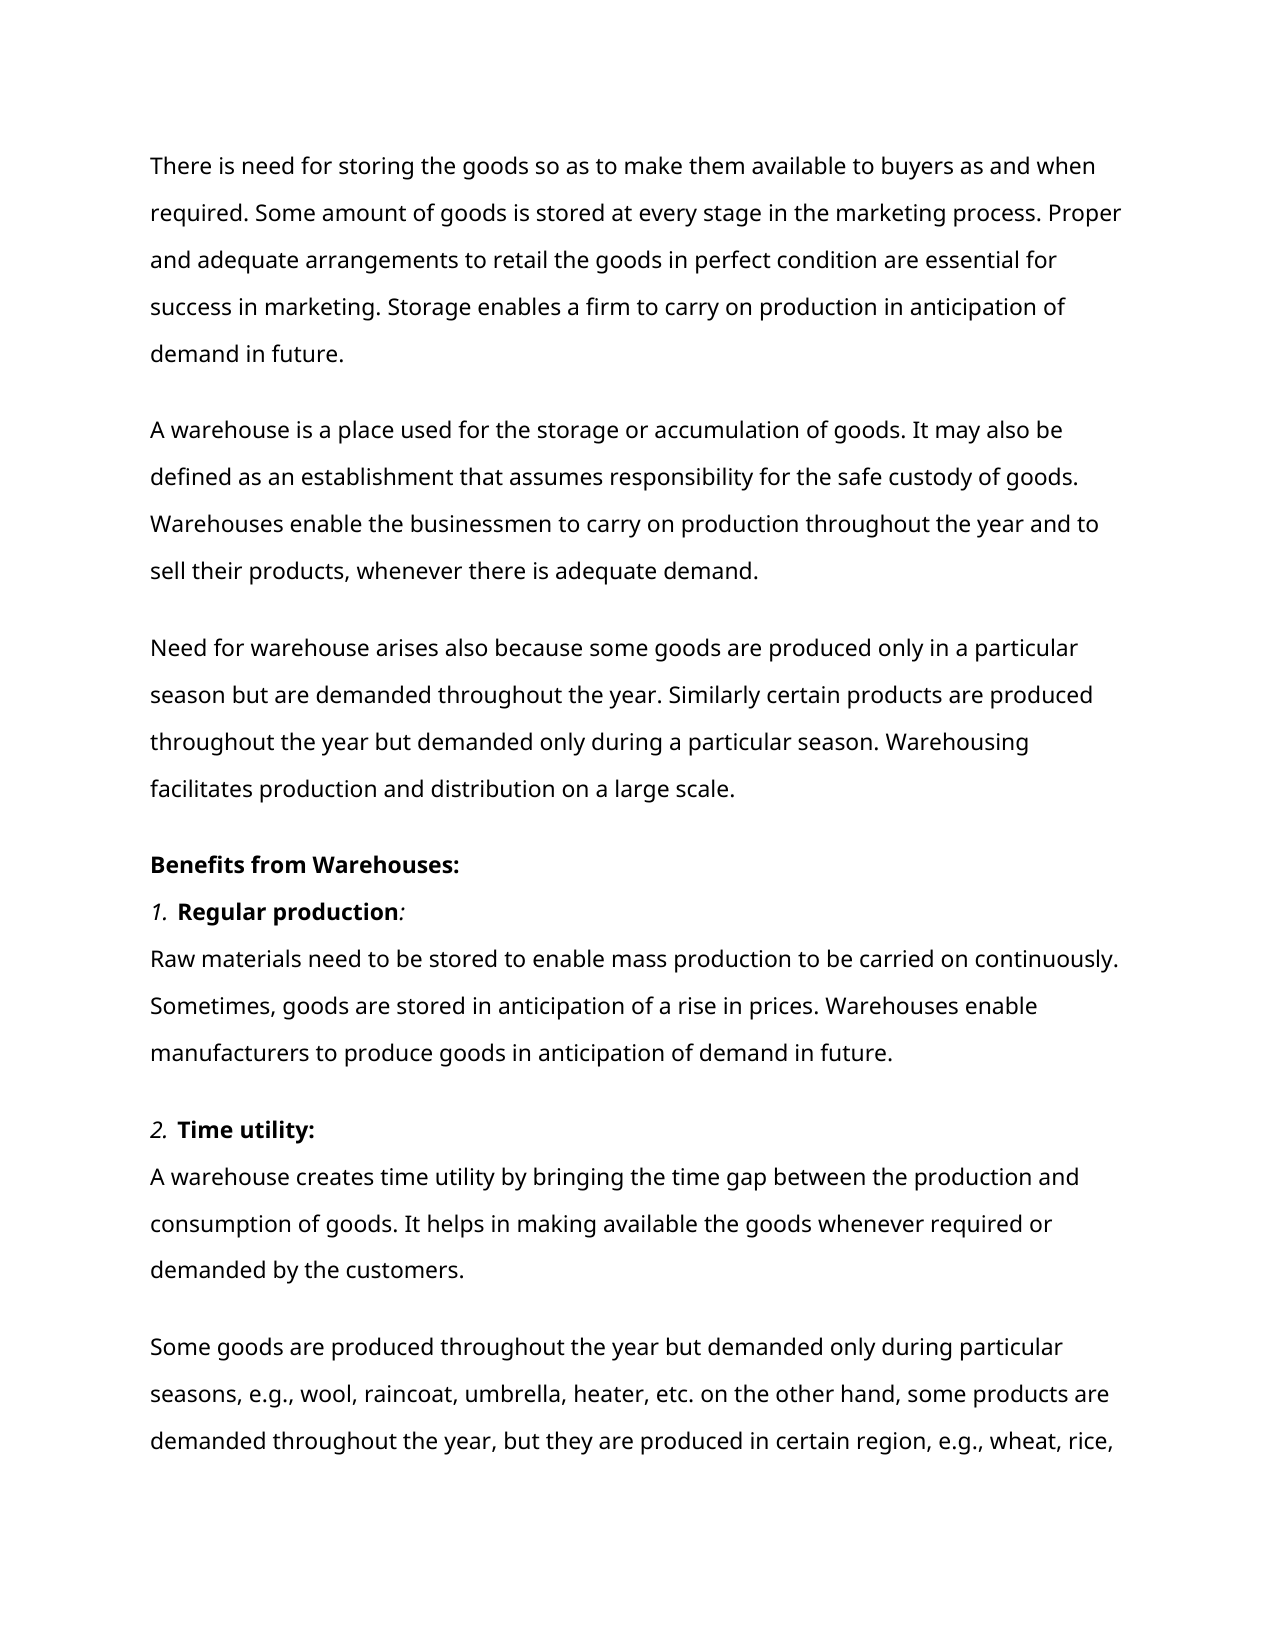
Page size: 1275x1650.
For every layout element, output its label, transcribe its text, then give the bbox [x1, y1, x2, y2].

text There is need for storing the goods so as to make them available to buyers as and when required. Some amount of goods is stored at every stage in the marketing process. Proper and adequate arrangements to retail the goods in perfect condition are essential for success in marketing. Storage enables a firm to carry on production in anticipation of demand in future. [150, 150, 1125, 369]
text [150, 1331, 1125, 1456]
text Benefits from Warehouses: [150, 849, 1125, 881]
text Raw materials need to be stored to enable mass production to be carried on continuously. Sometimes, goods are stored in anticipation of a rise in prices. Warehouses enable manufacturers to produce goods in anticipation of demand in future. [150, 943, 1125, 1068]
text A warehouse creates time utility by bringing the time gap between the production and consumption of goods. It helps in making available the goods whenever required or demanded by the customers. [150, 1161, 1125, 1286]
text A warehouse is a place used for the storage or accumulation of goods. It may also be defined as an establishment that assumes responsibility for the safe custody of goods. Warehouses enable the businessmen to carry on production throughout the year and to sell their products, whenever there is adequate demand. [150, 414, 1125, 586]
text 2. Time utility: [150, 1114, 1125, 1145]
text 1. Regular production: [150, 896, 1125, 927]
text Need for warehouse arises also because some goods are produced only in a particular season but are demanded throughout the year. Similarly certain products are produced throughout the year but demanded only during a particular season. Warehousing facilitates production and distribution on a large scale. [150, 632, 1125, 804]
